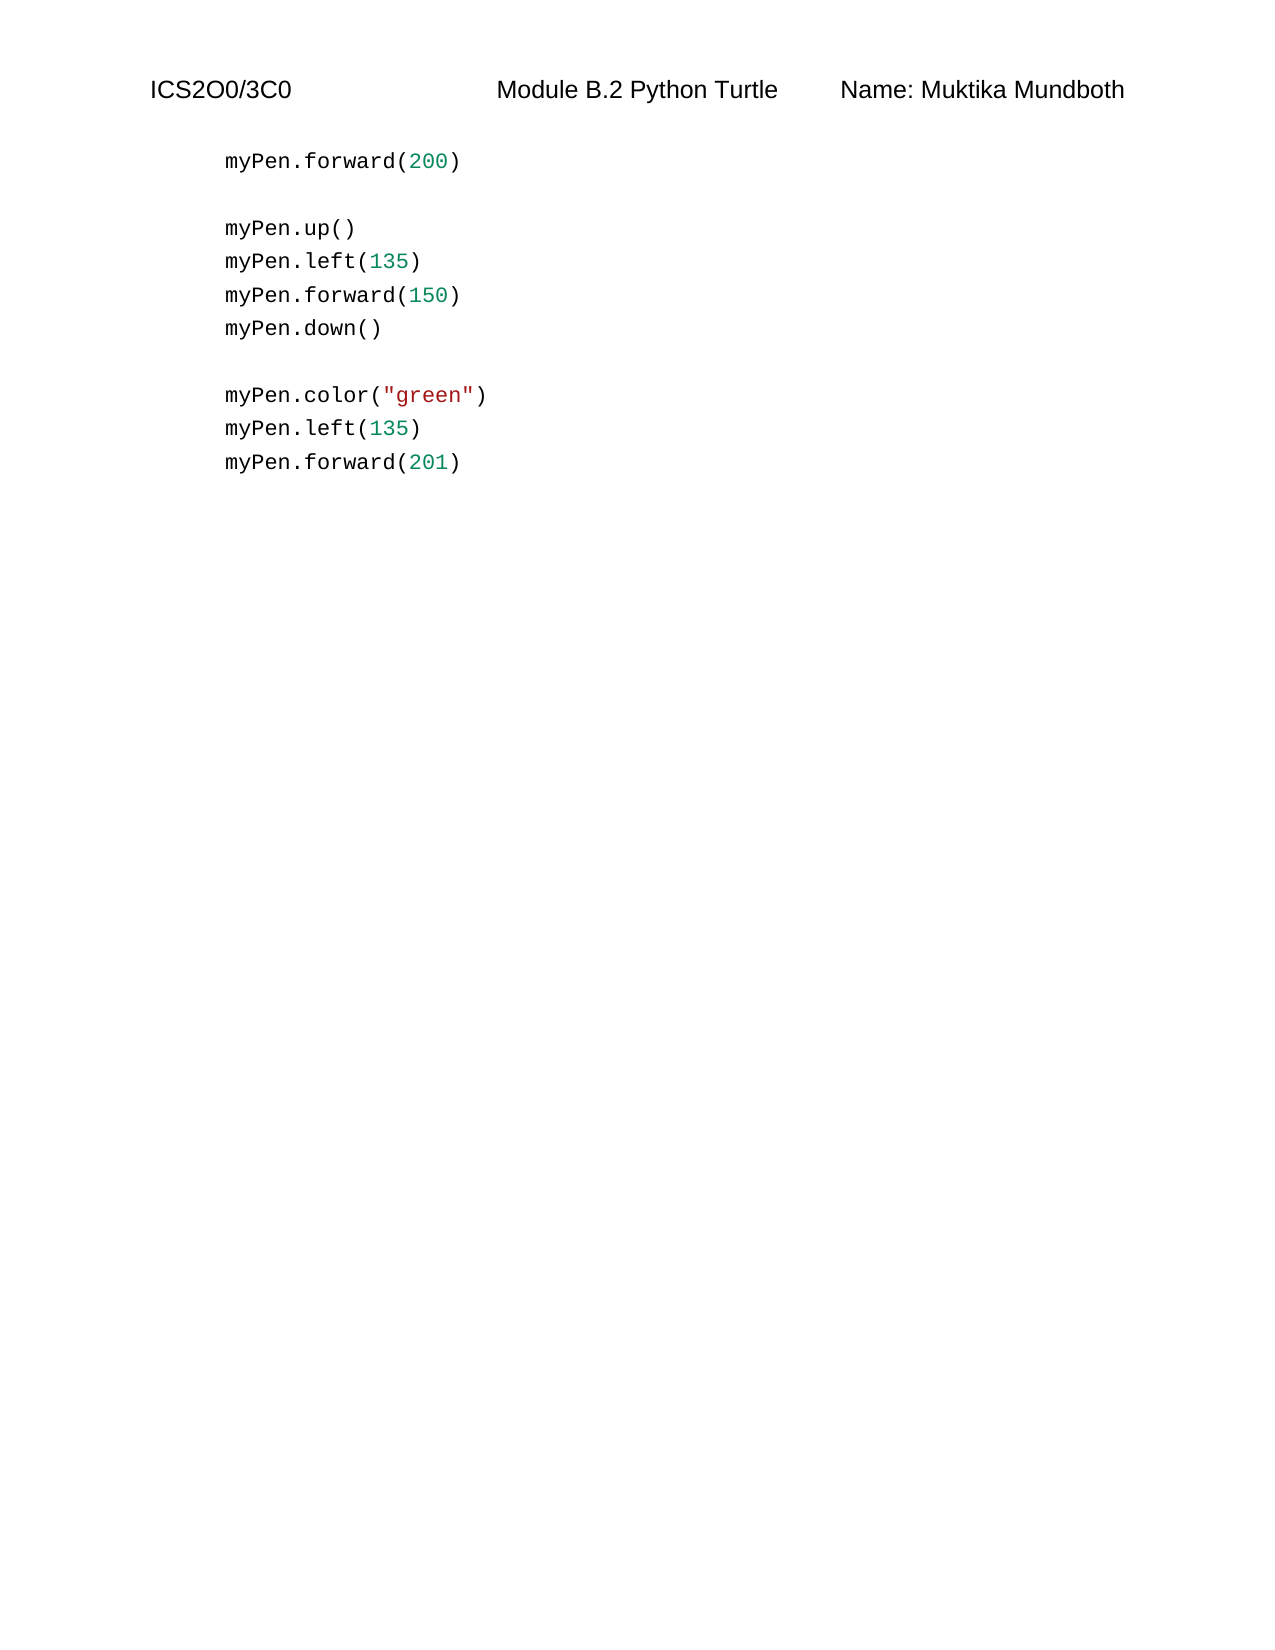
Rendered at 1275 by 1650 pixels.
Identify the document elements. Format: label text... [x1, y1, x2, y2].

text myPen.up() [225, 217, 1125, 242]
text myPen.forward(201) [225, 451, 1125, 476]
text myPen.color("green") [225, 384, 1125, 409]
text myPen.left(135) [225, 417, 1125, 442]
text myPen.left(135) [225, 250, 1125, 275]
text myPen.forward(200) [225, 150, 1125, 175]
text myPen.forward(150) [225, 284, 1125, 308]
text myPen.down() [225, 317, 1125, 342]
